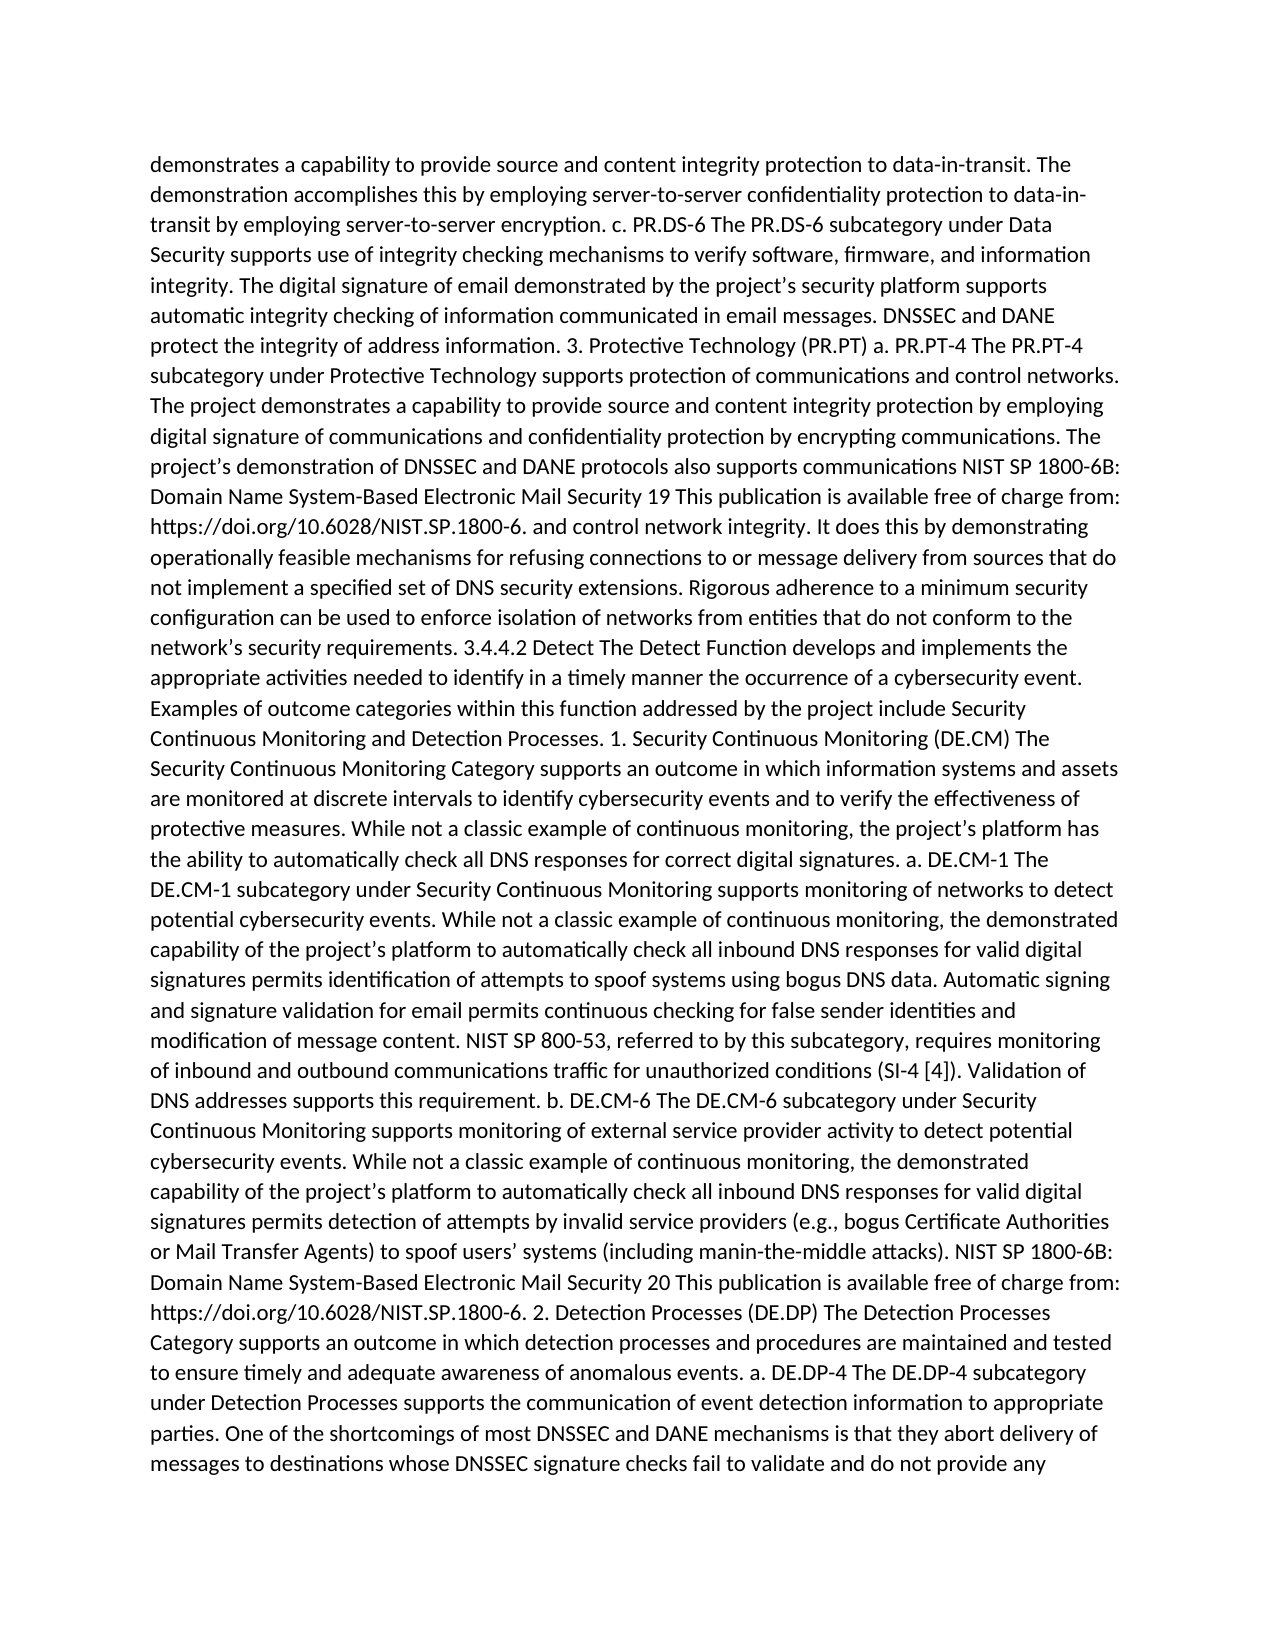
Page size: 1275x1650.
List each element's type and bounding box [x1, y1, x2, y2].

text [150, 150, 1125, 1477]
